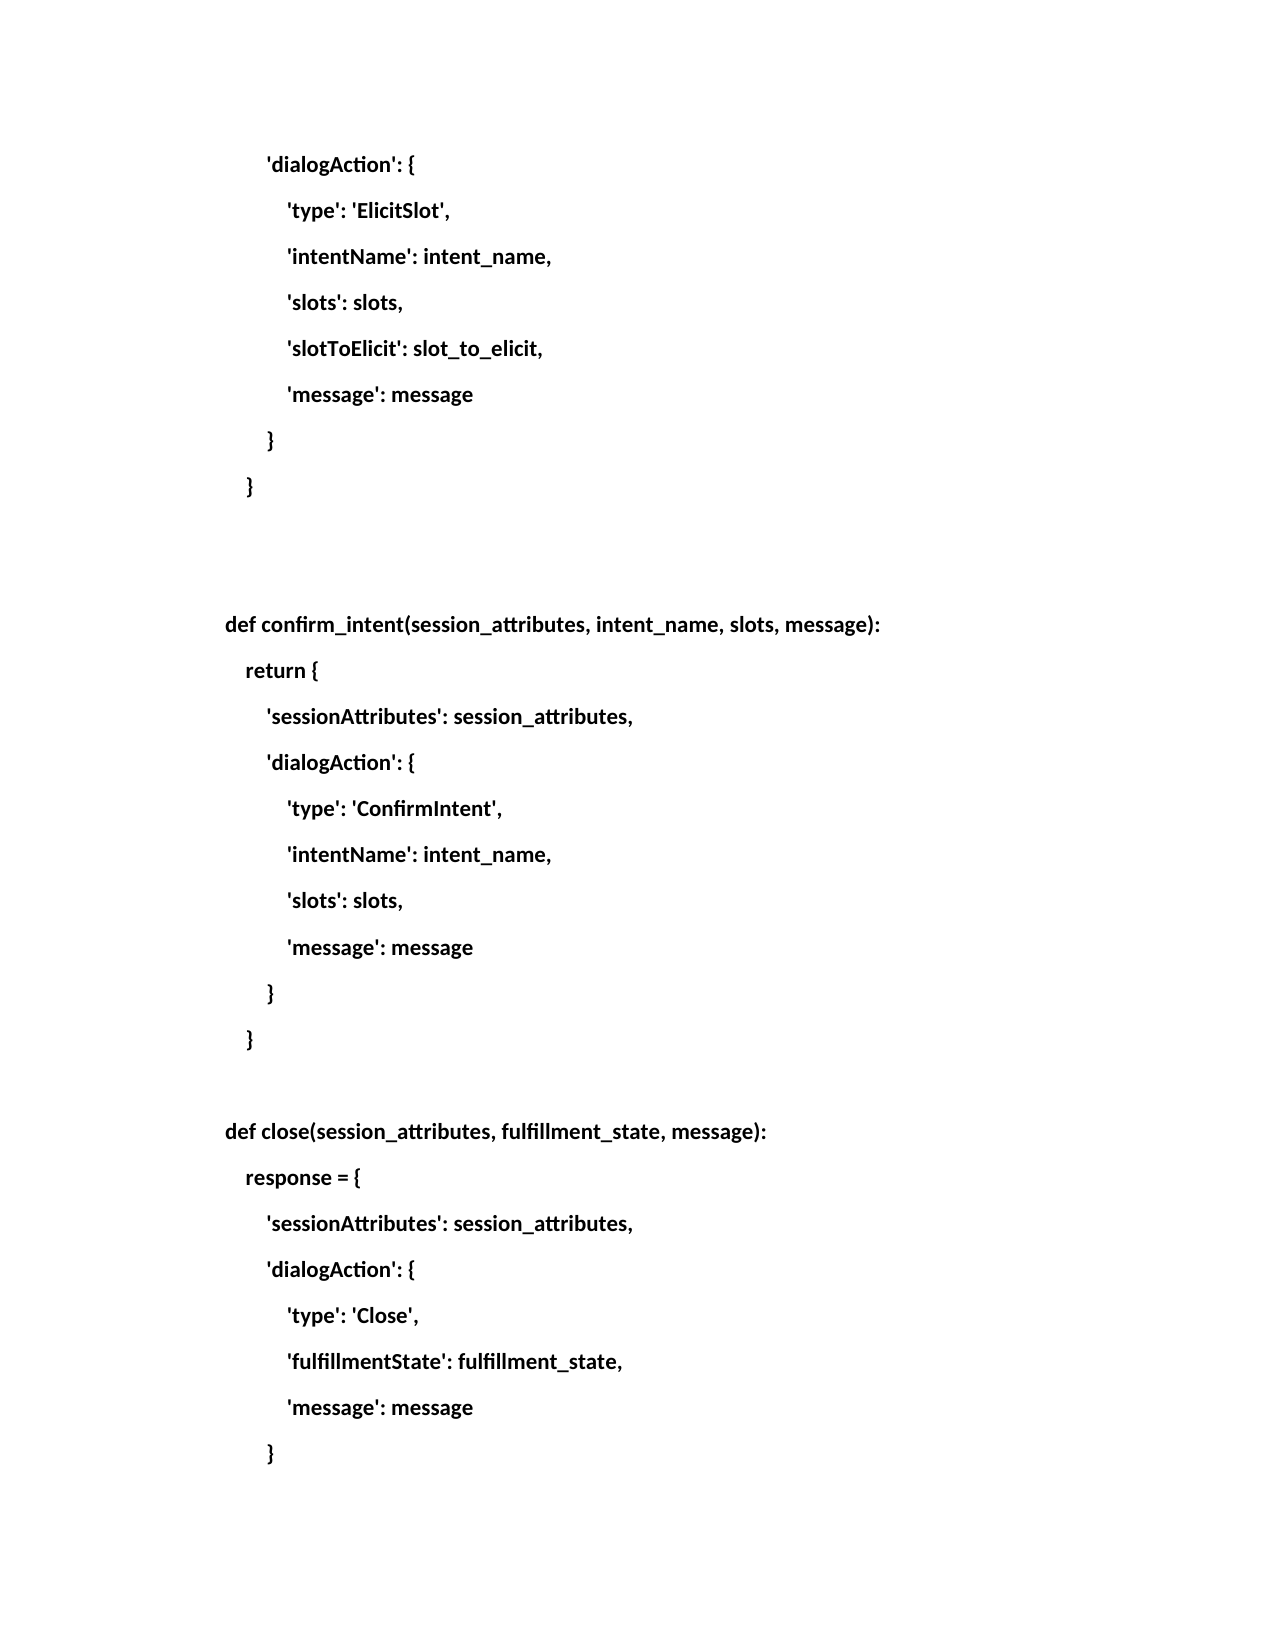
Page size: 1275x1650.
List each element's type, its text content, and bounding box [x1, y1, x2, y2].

text 'slotToElicit': slot_to_elicit, [150, 334, 1125, 362]
text def close(session_attributes, fulfillment_state, message): [150, 1117, 1125, 1145]
text response = { [150, 1163, 1125, 1191]
text 'slots': slots, [150, 288, 1125, 316]
text 'dialogAction': { [150, 1255, 1125, 1283]
text 'slots': slots, [150, 887, 1125, 915]
text 'message': message [150, 933, 1125, 961]
text 'intentName': intent_name, [150, 841, 1125, 869]
text 'type': 'ElicitSlot', [150, 196, 1125, 224]
text 'dialogAction': { [150, 150, 1125, 178]
text 'message': message [150, 1393, 1125, 1421]
text } [150, 426, 1125, 454]
text 'fulfillmentState': fulfillment_state, [150, 1347, 1125, 1375]
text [150, 1209, 1125, 1237]
text 'type': 'Close', [150, 1301, 1125, 1329]
text 'dialogAction': { [150, 748, 1125, 777]
text 'sessionAttributes': session_attributes, [150, 702, 1125, 731]
text } [150, 979, 1125, 1007]
text } [150, 472, 1125, 500]
text return { [150, 656, 1125, 684]
text 'intentName': intent_name, [150, 242, 1125, 270]
text 'message': message [150, 380, 1125, 408]
text def confirm_intent(session_attributes, intent_name, slots, message): [150, 610, 1125, 638]
text } [150, 1439, 1125, 1467]
text 'type': 'ConfirmIntent', [150, 794, 1125, 823]
text } [150, 1025, 1125, 1053]
